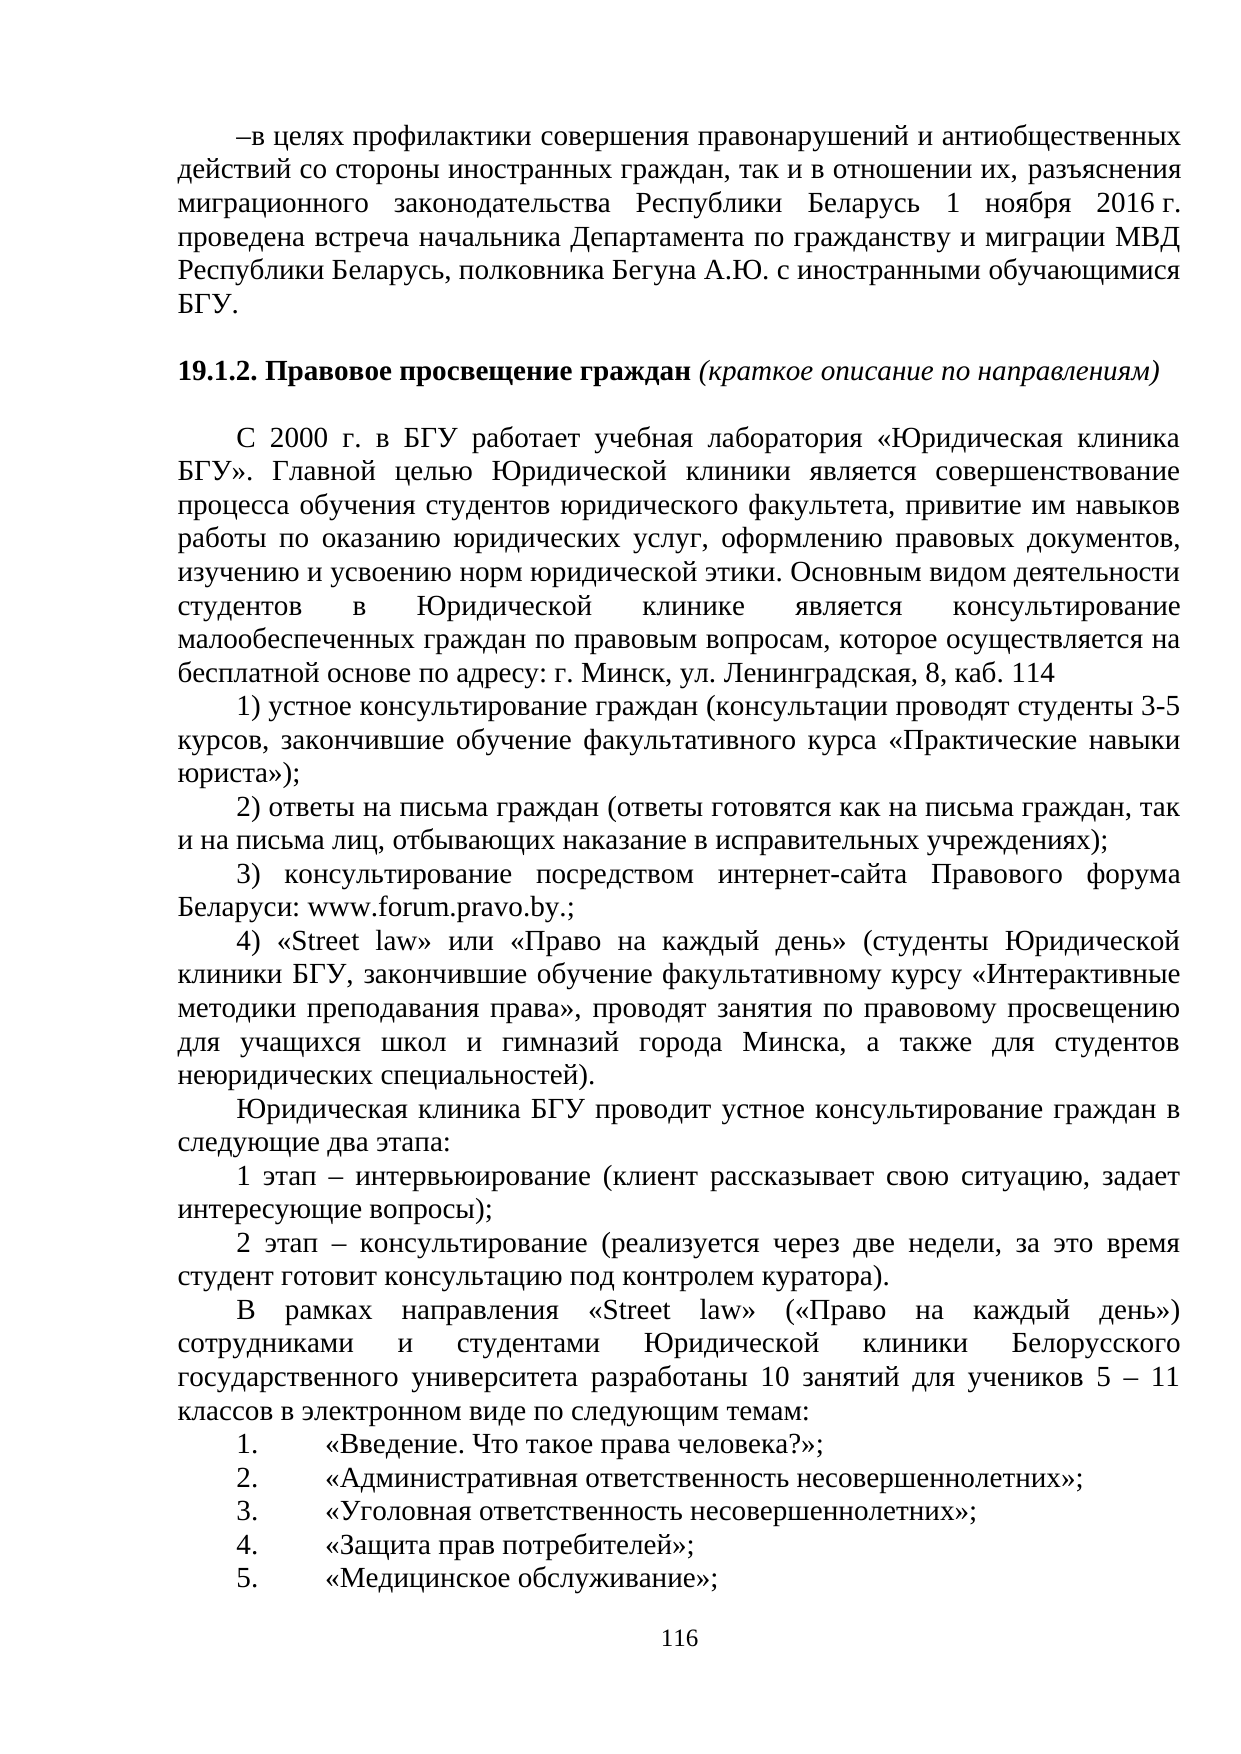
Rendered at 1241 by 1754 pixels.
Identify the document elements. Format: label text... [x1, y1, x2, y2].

text 1. «Введение. Что такое права человека?»; [177, 1426, 1181, 1460]
text С 2000 г. в БГУ работает учебная лаборатория «Юридическая клиника БГУ». Главной целью Юридической клиники является совершенствование процесса обучения студентов юридического факультета, привитие им навыков работы по оказанию юридических услуг, оформлению правовых документов, изучению и усвоению норм юридической этики. Основным видом деятельности студентов в Юридической клинике является консультирование малообеспеченных граждан по правовым вопросам, которое осуществляется на бесплатной основе по адресу: г. Минск, ул. Ленинградская, 8, каб. 114 [177, 420, 1181, 688]
text В рамках направления «Street law» («Право на каждый день») сотрудниками и студентами Юридической клиники Белорусского государственного университета разработаны 10 занятий для учеников 5 – 11 классов в электронном виде по следующим темам: [177, 1292, 1181, 1426]
text 2 этап – консультирование (реализуется через две недели, за это время студент готовит консультацию под контролем куратора). [177, 1225, 1181, 1292]
text 2. «Административная ответственность несовершеннолетних»; [177, 1460, 1181, 1493]
text 1) устное консультирование граждан (консультации проводят студенты 3-5 курсов, закончившие обучение факультативного курса «Практические навыки юриста»); [177, 688, 1181, 789]
text 1 этап – интервьюирование (клиент рассказывает свою ситуацию, задает интересующие вопросы); [177, 1158, 1181, 1225]
text 4. «Защита прав потребителей»; [177, 1527, 1181, 1560]
text 3. «Уголовная ответственность несовершеннолетних»; [177, 1493, 1181, 1527]
text 2) ответы на письма граждан (ответы готовятся как на письма граждан, так и на письма лиц, отбывающих наказание в исправительных учреждениях); [177, 789, 1181, 856]
text 5. «Медицинское обслуживание»; [177, 1560, 1181, 1594]
list в целях профилактики совершения правонарушений и антиобщественных действий со стороны иностранных граждан, так и в отношении их, разъяснения миграционного законодательства Республики Беларусь 1 ноября 2016 г. проведена встреча начальника Департамента по гражданству и миграции МВД Республики Беларусь, полковника Бегуна А.Ю. с иностранными обучающимися БГУ. [177, 118, 1181, 319]
text Юридическая клиника БГУ проводит устное консультирование граждан в следующие два этапа: [177, 1091, 1181, 1158]
text 3) консультирование посредством интернет-сайта Правового форума Беларуси: www.forum.pravo.by.; [177, 856, 1181, 923]
text 19.1.2. Правовое просвещение граждан (краткое описание по направлениям) [177, 353, 1181, 386]
text 4) «Street law» или «Право на каждый день» (студенты Юридической клиники БГУ, закончившие обучение факультативному курсу «Интерактивные методики преподавания права», проводят занятия по правовому просвещению для учащихся школ и гимназий города Минска, а также для студентов неюридических специальностей). [177, 923, 1181, 1091]
